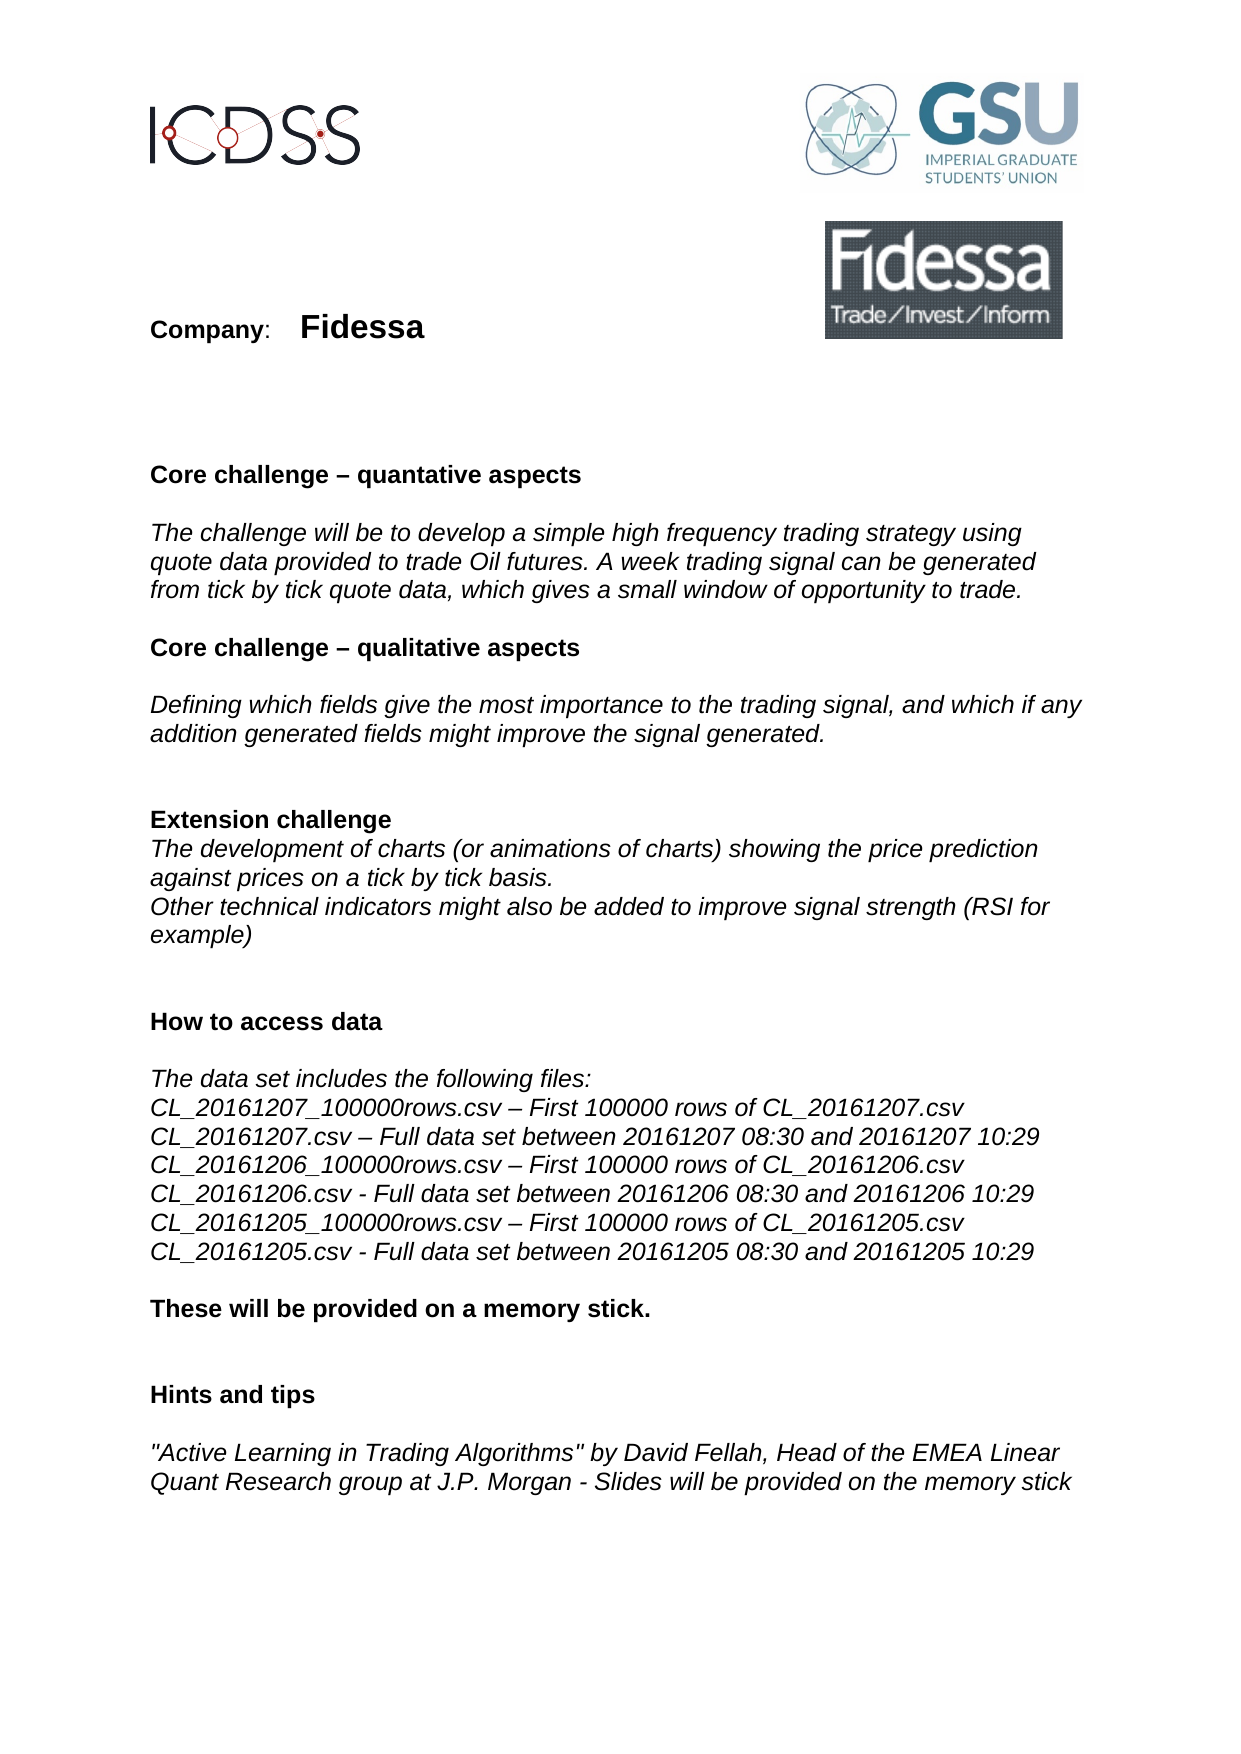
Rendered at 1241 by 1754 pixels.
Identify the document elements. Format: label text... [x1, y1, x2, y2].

text The data set includes the following files: [150, 1064, 1090, 1093]
text Extension challenge [150, 805, 1090, 834]
picture [150, 105, 360, 165]
text CL_20161205_100000rows.csv – First 100000 rows of CL_20161205.csv [150, 1208, 1090, 1236]
text Defining which fields give the most importance to the trading signal, and which if any addition generated fields might improve the signal generated. [150, 690, 1090, 748]
text These will be provided on a memory stick. [150, 1294, 1090, 1323]
text Other technical indicators might also be added to improve signal strength (RSI for example) [150, 891, 1090, 949]
text CL_20161206_100000rows.csv – First 100000 rows of CL_20161206.csv [150, 1150, 1090, 1179]
text The development of charts (or animations of charts) showing the price prediction against prices on a tick by tick basis. [150, 834, 1090, 891]
text CL_20161205.csv - Full data set between 20161205 08:30 and 20161205 10:29 [150, 1236, 1090, 1265]
text "Active Learning in Trading Algorithms" by David Fellah, Head of the EMEA Linear Quant Research group at J.P. Morgan - Slides will be provided on the memory stick [150, 1438, 1090, 1495]
text CL_20161206.csv - Full data set between 20161206 08:30 and 20161206 10:29 [150, 1179, 1090, 1208]
text CL_20161207_100000rows.csv – First 100000 rows of CL_20161207.csv [150, 1093, 1090, 1121]
text CL_20161207.csv – Full data set between 20161207 08:30 and 20161207 10:29 [150, 1121, 1090, 1150]
text How to access data [150, 1006, 1090, 1035]
text The challenge will be to develop a simple high frequency trading strategy using quote data provided to trade Oil futures. A week trading signal can be generated from tick by tick quote data, which gives a small window of opportunity to trade. [150, 518, 1090, 604]
picture [799, 73, 1084, 193]
text Core challenge – qualitative aspects [150, 633, 1090, 661]
text Core challenge – quantative aspects [150, 460, 1090, 489]
text Company: Fidessa [150, 221, 1090, 345]
text Hints and tips [150, 1380, 1090, 1409]
picture [825, 221, 1063, 339]
